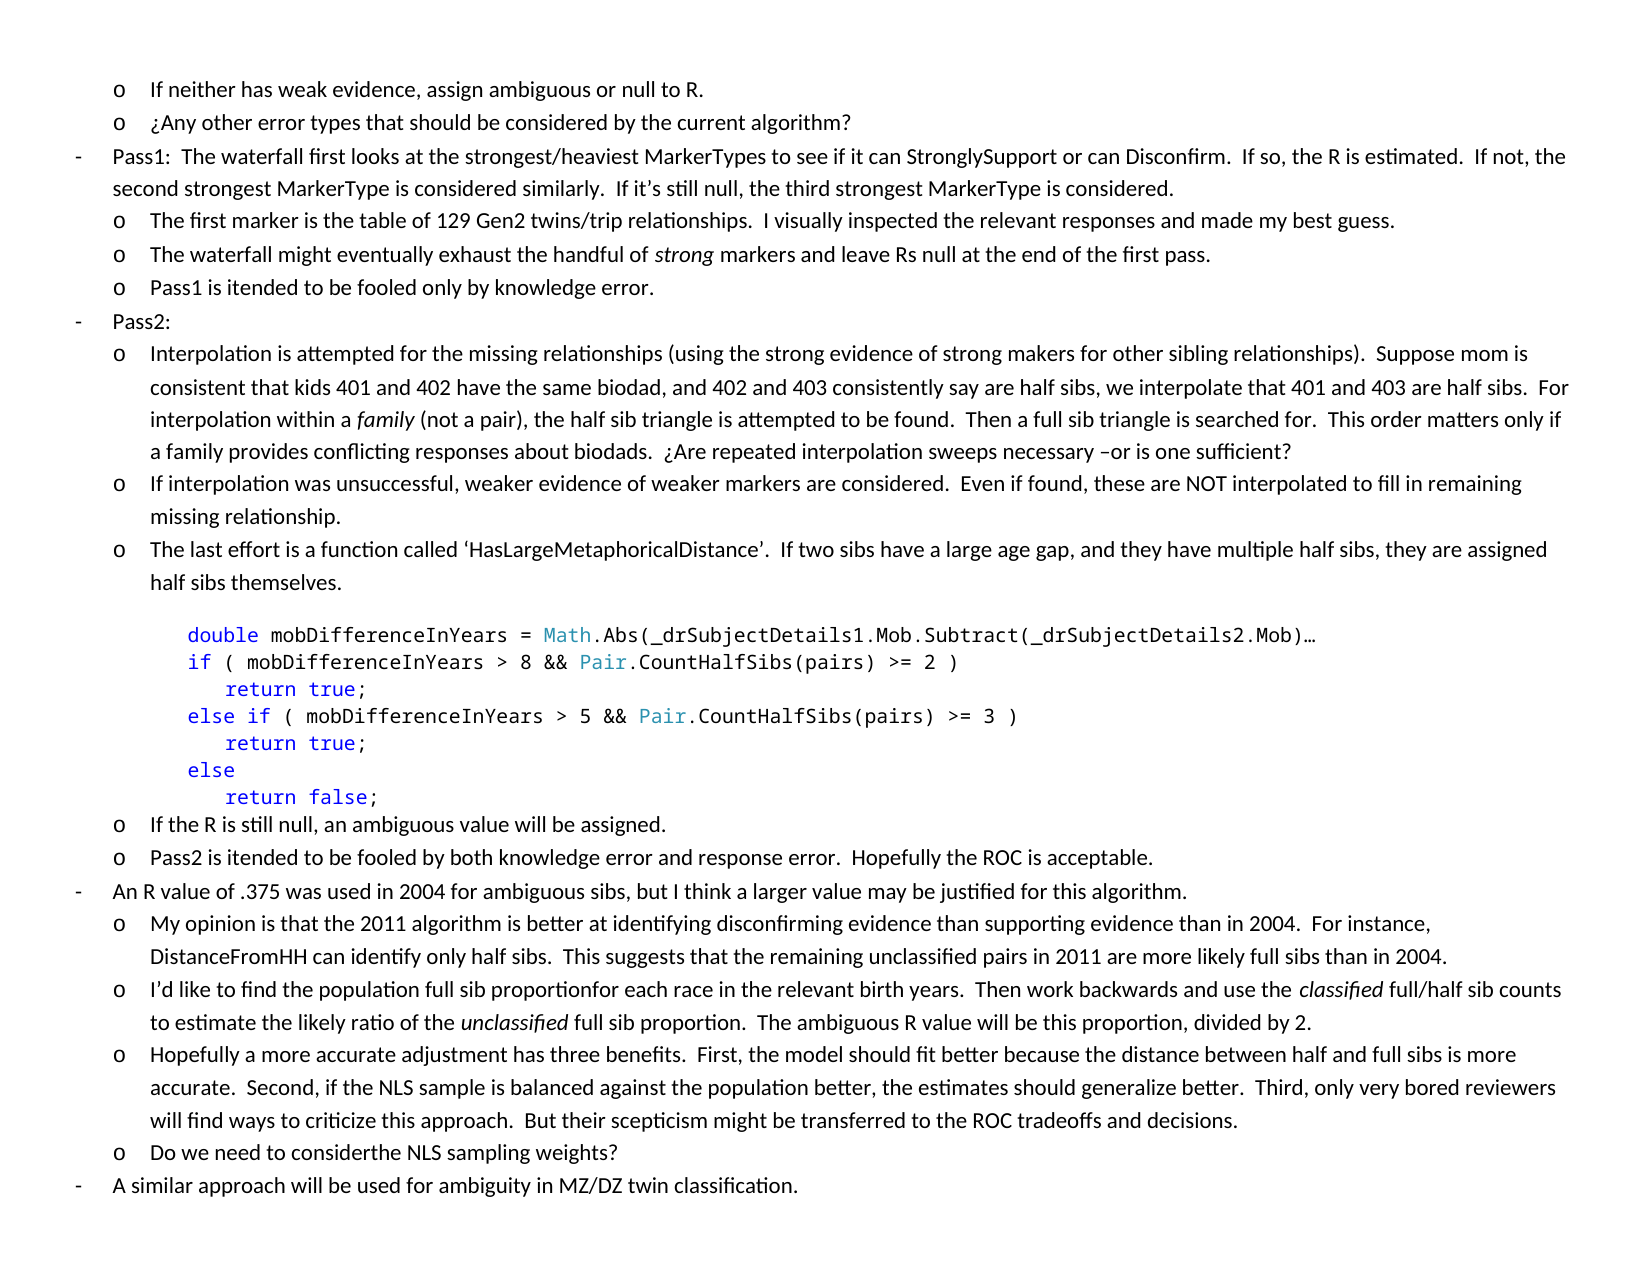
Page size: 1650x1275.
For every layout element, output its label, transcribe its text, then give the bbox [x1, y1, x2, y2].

list A similar approach will be used for ambiguity in MZ/DZ twin classification. [75, 1171, 1575, 1199]
text return true; [187, 729, 1575, 756]
list Interpolation is attempted for the missing relationships (using the strong evidence of strong makers for other sibling relationships). Suppose mom is consistent that kids 401 and 402 have the same biodad, and 402 and 403 consistently say are half sibs, we interpolate that 401 and 403 are half sibs. For interpolation within a family (not a pair), the half sib triangle is attempted to be found. Then a full sib triangle is searched for. This order matters only if a family provides conflicting responses about biodads. ¿Are repeated interpolation sweeps necessary –or is one sufficient? [112, 339, 1575, 465]
list Do we need to considerthe NLS sampling weights? [112, 1138, 1575, 1167]
text if ( mobDifferenceInYears > 8 && Pair.CountHalfSibs(pairs) >= 2 ) [187, 648, 1575, 675]
list If the R is still null, an ambiguous value will be assigned. [112, 810, 1575, 839]
list I’d like to find the population full sib proportionfor each race in the relevant birth years. Then work backwards and use the classified full/half sib counts to estimate the likely ratio of the unclassified full sib proportion. The ambiguous R value will be this proportion, divided by 2. [112, 975, 1575, 1036]
text else [187, 756, 1575, 783]
text else if ( mobDifferenceInYears > 5 && Pair.CountHalfSibs(pairs) >= 3 ) [187, 702, 1575, 729]
list Pass2 is itended to be fooled by both knowledge error and response error. Hopefully the ROC is acceptable. [112, 843, 1575, 873]
text double mobDifferenceInYears = Math.Abs(_drSubjectDetails1.Mob.Subtract(_drSubjectDetails2.Mob)… [187, 621, 1575, 648]
list The waterfall might eventually exhaust the handful of strong markers and leave Rs null at the end of the first pass. [112, 240, 1575, 269]
list If neither has weak evidence, assign ambiguous or null to R. [112, 75, 1575, 104]
list Pass1: The waterfall first looks at the strongest/heaviest MarkerTypes to see if it can StronglySupport or can Disconfirm. If so, the R is estimated. If not, the second strongest MarkerType is considered similarly. If it’s still null, the third strongest MarkerType is considered. [75, 142, 1575, 202]
list Pass1 is itended to be fooled only by knowledge error. [112, 273, 1575, 303]
list ¿Any other error types that should be considered by the current algorithm? [112, 108, 1575, 138]
list If interpolation was unsuccessful, weaker evidence of weaker markers are considered. Even if found, these are NOT interpolated to fill in remaining missing relationship. [112, 469, 1575, 531]
list Pass2: [75, 307, 1575, 335]
text return true; [187, 675, 1575, 702]
list Hopefully a more accurate adjustment has three benefits. First, the model should fit better because the distance between half and full sibs is more accurate. Second, if the NLS sample is balanced against the population better, the estimates should generalize better. Third, only very bored reviewers will find ways to criticize this approach. But their scepticism might be transferred to the ROC tradeoffs and decisions. [112, 1040, 1575, 1134]
list The first marker is the table of 129 Gen2 twins/trip relationships. I visually inspected the relevant responses and made my best guess. [112, 206, 1575, 236]
list An R value of .375 was used in 2004 for ambiguous sibs, but I think a larger value may be justified for this algorithm. [75, 877, 1575, 905]
text return false; [187, 783, 1575, 810]
list The last effort is a function called ‘HasLargeMetaphoricalDistance’. If two sibs have a large age gap, and they have multiple half sibs, they are assigned half sibs themselves. [112, 535, 1575, 596]
list My opinion is that the 2011 algorithm is better at identifying disconfirming evidence than supporting evidence than in 2004. For instance, DistanceFromHH can identify only half sibs. This suggests that the remaining unclassified pairs in 2011 are more likely full sibs than in 2004. [112, 909, 1575, 971]
